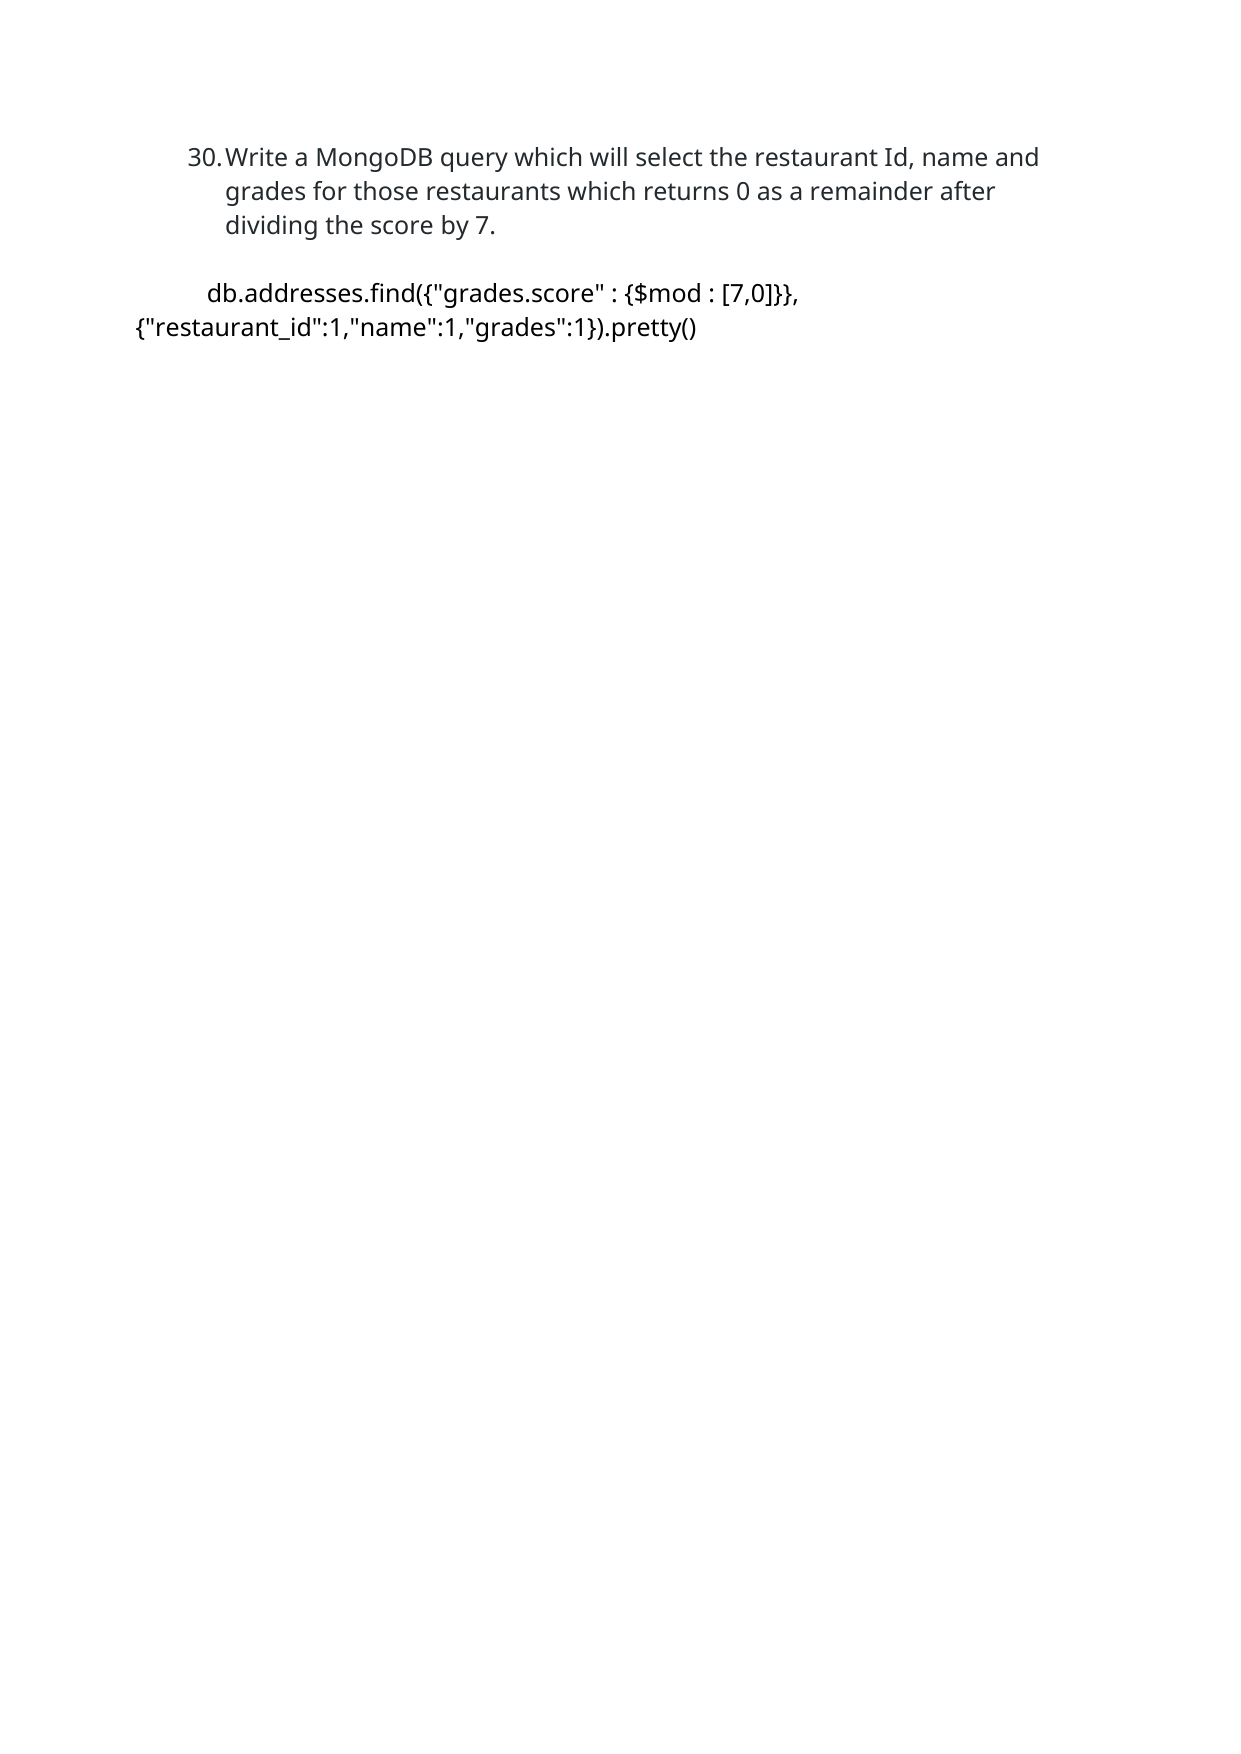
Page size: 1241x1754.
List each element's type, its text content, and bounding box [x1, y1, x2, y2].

text db.addresses.find({"grades.score" : {$mod : [7,0]}},{"restaurant_id":1,"name":1,"grades":1}).pretty() [135, 276, 1098, 344]
list Write a MongoDB query which will select the restaurant Id, name and grades for those restaurants which returns 0 as a remainder after dividing the score by 7. [187, 139, 1069, 242]
